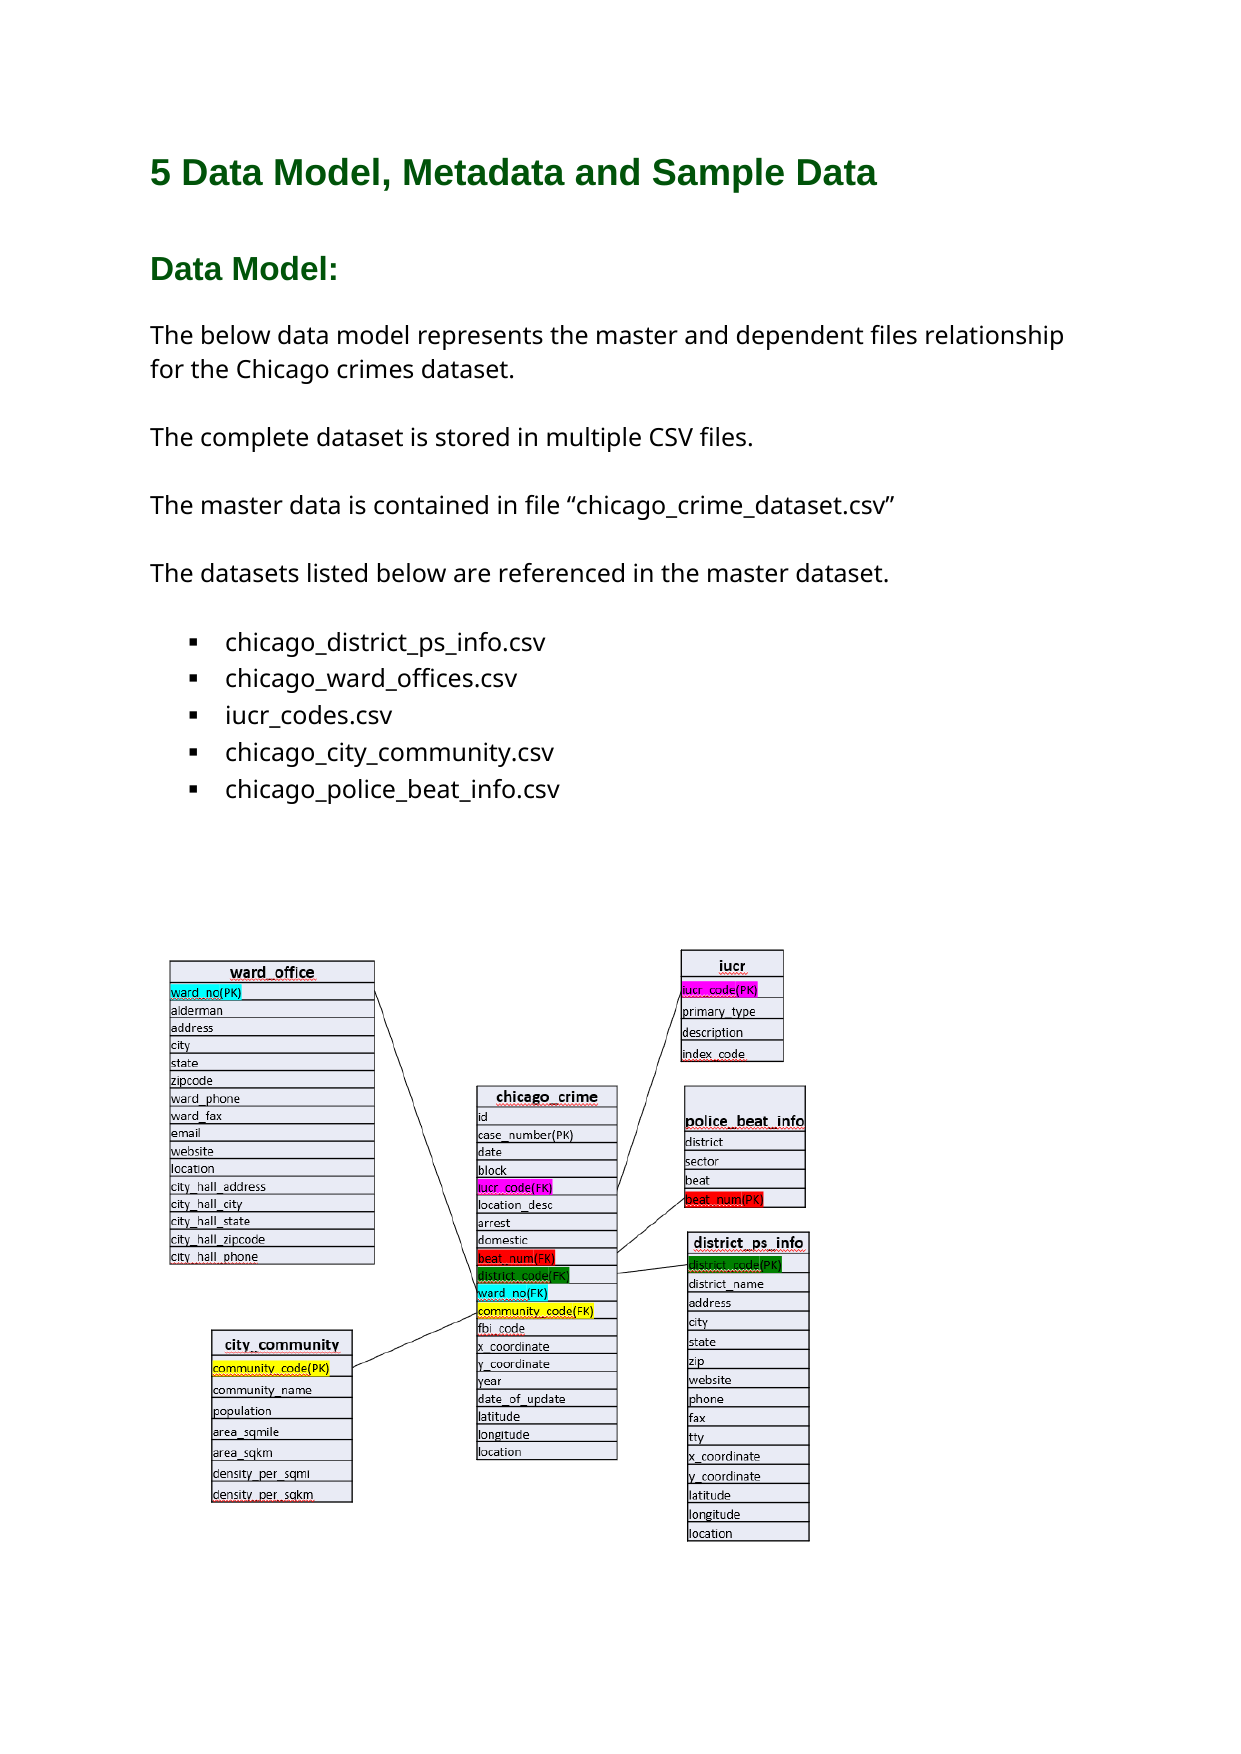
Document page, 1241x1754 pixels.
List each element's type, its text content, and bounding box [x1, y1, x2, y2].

list chicago_police_beat_info.csv [187, 771, 1090, 805]
text The datasets listed below are referenced in the master dataset. [150, 556, 1090, 590]
list chicago_ward_offices.csv [187, 661, 1090, 695]
text Data Model: [150, 249, 1090, 287]
subtitle 5 Data Model, Metadata and Sample Data [150, 150, 1090, 193]
text The complete dataset is stored in multiple CSV files. [150, 420, 1090, 454]
text The master data is contained in file “chicago_crime_dataset.csv” [150, 488, 1090, 522]
list chicago_district_ps_info.csv [187, 624, 1090, 658]
text The below data model represents the master and dependent files relationship for the Chicago crimes dataset. [150, 318, 1090, 386]
list chicago_city_community.csv [187, 734, 1090, 768]
picture [150, 929, 832, 1559]
list iucr_codes.csv [187, 698, 1090, 732]
